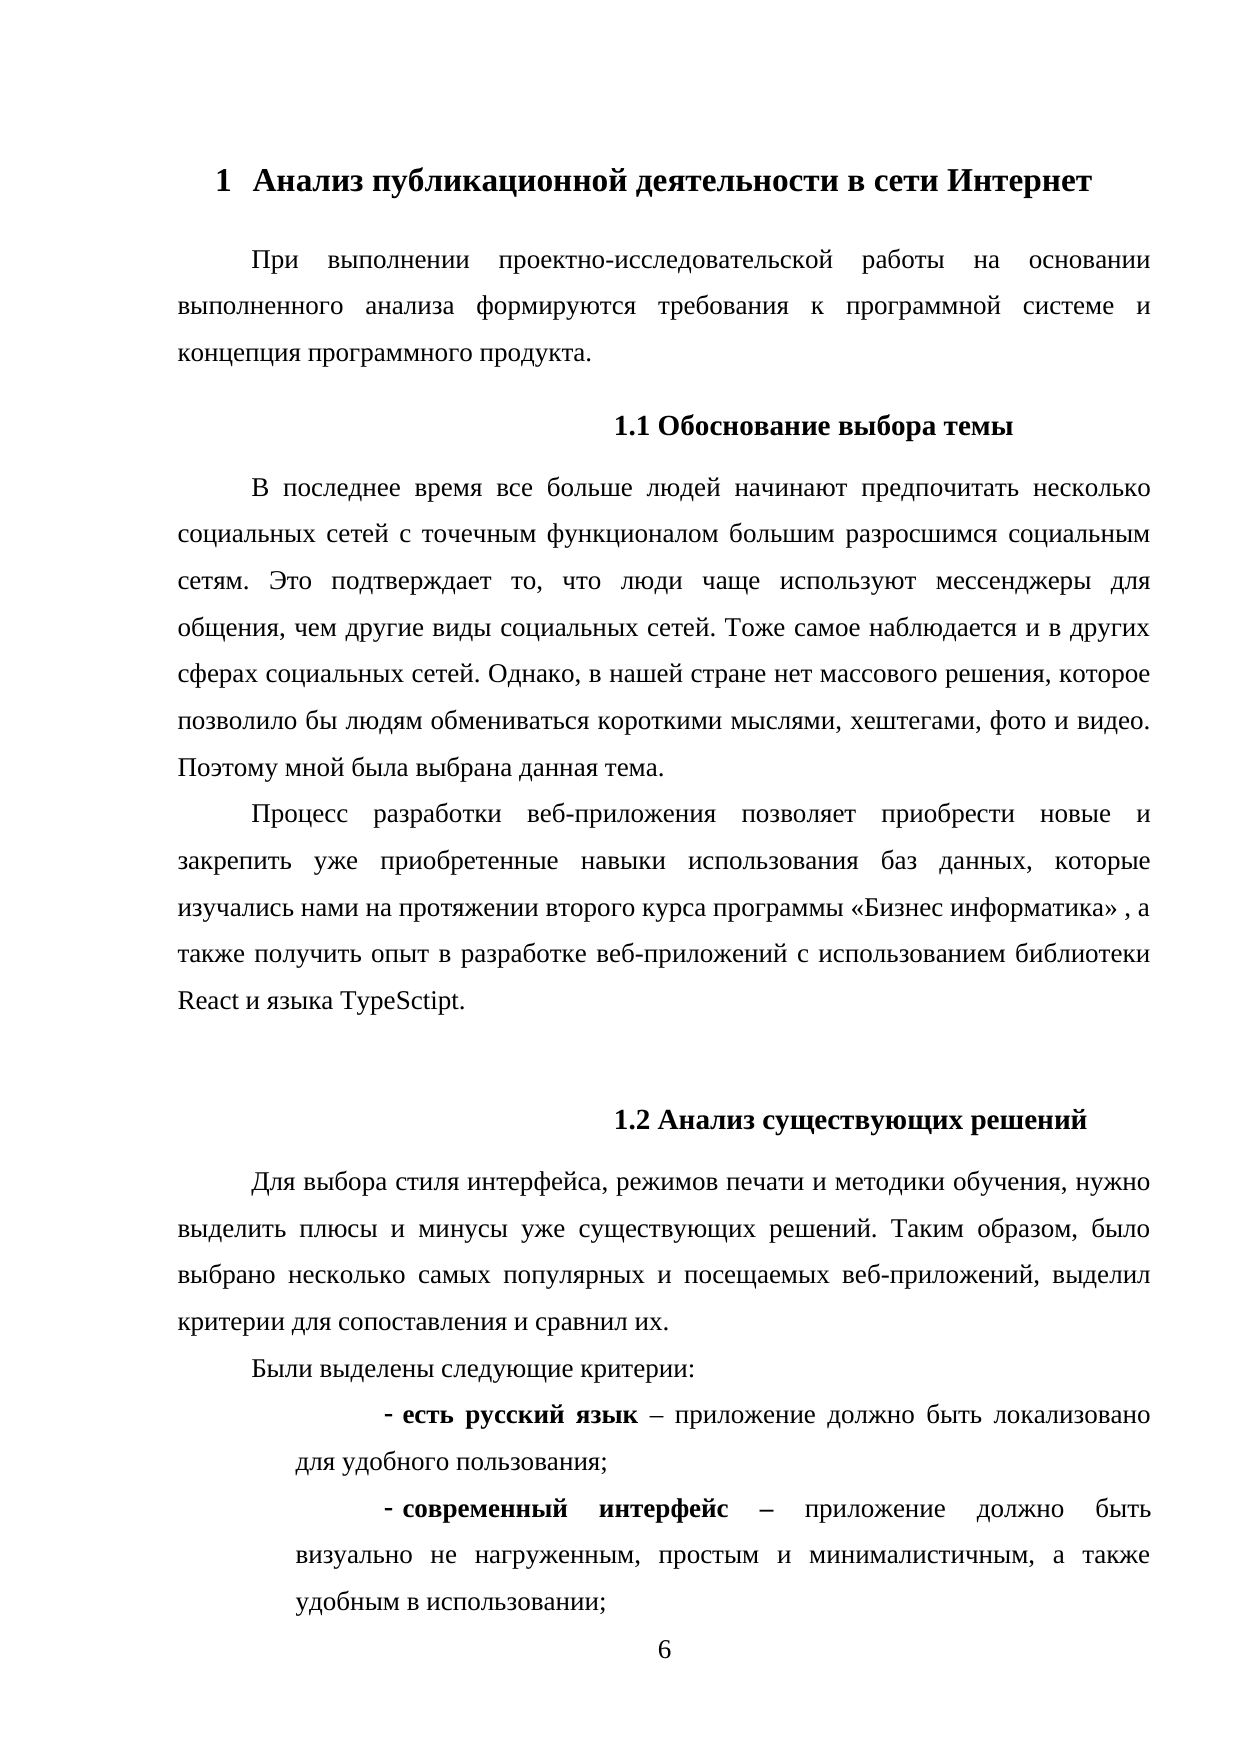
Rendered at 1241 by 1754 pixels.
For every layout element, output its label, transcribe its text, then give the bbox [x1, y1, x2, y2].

list современный интерфейс – приложение должно быть визуально не нагруженным, простым и минималистичным, а также удобным в использовании; [295, 1492, 1152, 1616]
text В последнее время все больше людей начинают предпочитать несколько социальных сетей с точечным функционалом большим разросшимся социальным сетям. Это подтверждает то, что люди чаще используют мессенджеры для общения, чем другие виды социальных сетей. Тоже самое наблюдается и в других сферах социальных сетей. Однако, в нашей стране нет массового решения, которое позволило бы людям обмениваться короткими мыслями, хештегами, фото и видео. Поэтому мной была выбрана данная тема. [177, 471, 1152, 782]
subtitle Обоснование выбора темы [636, 408, 1152, 441]
text Для выбора стиля интерфейса, режимов печати и методики обучения, нужно выделить плюсы и минусы уже существующих решений. Таким образом, было выбрано несколько самых популярных и посещаемых веб-приложений, выделил критерии для сопоставления и сравнил их. [177, 1165, 1152, 1336]
subtitle Анализ публикационной деятельности в сети Интернет [215, 160, 1152, 199]
text При выполнении проектно-исследовательской работы на основании выполненного анализа формируются требования к программной системе и концепция программного продукта. [177, 243, 1152, 367]
list есть русский язык – приложение должно быть локализовано для удобного пользования; [295, 1398, 1152, 1476]
text Процесс разработки веб-приложения позволяет приобрести новые и закрепить уже приобретенные навыки использования баз данных, которые изучались нами на протяжении второго курса программы «Бизнес информатика» , а также получить опыт в разработке веб-приложений с использованием библиотеки React и языка TypeSctipt. [177, 797, 1152, 1015]
subtitle Анализ существующих решений [636, 1102, 1152, 1136]
text Были выделены следующие критерии: [177, 1352, 1152, 1383]
